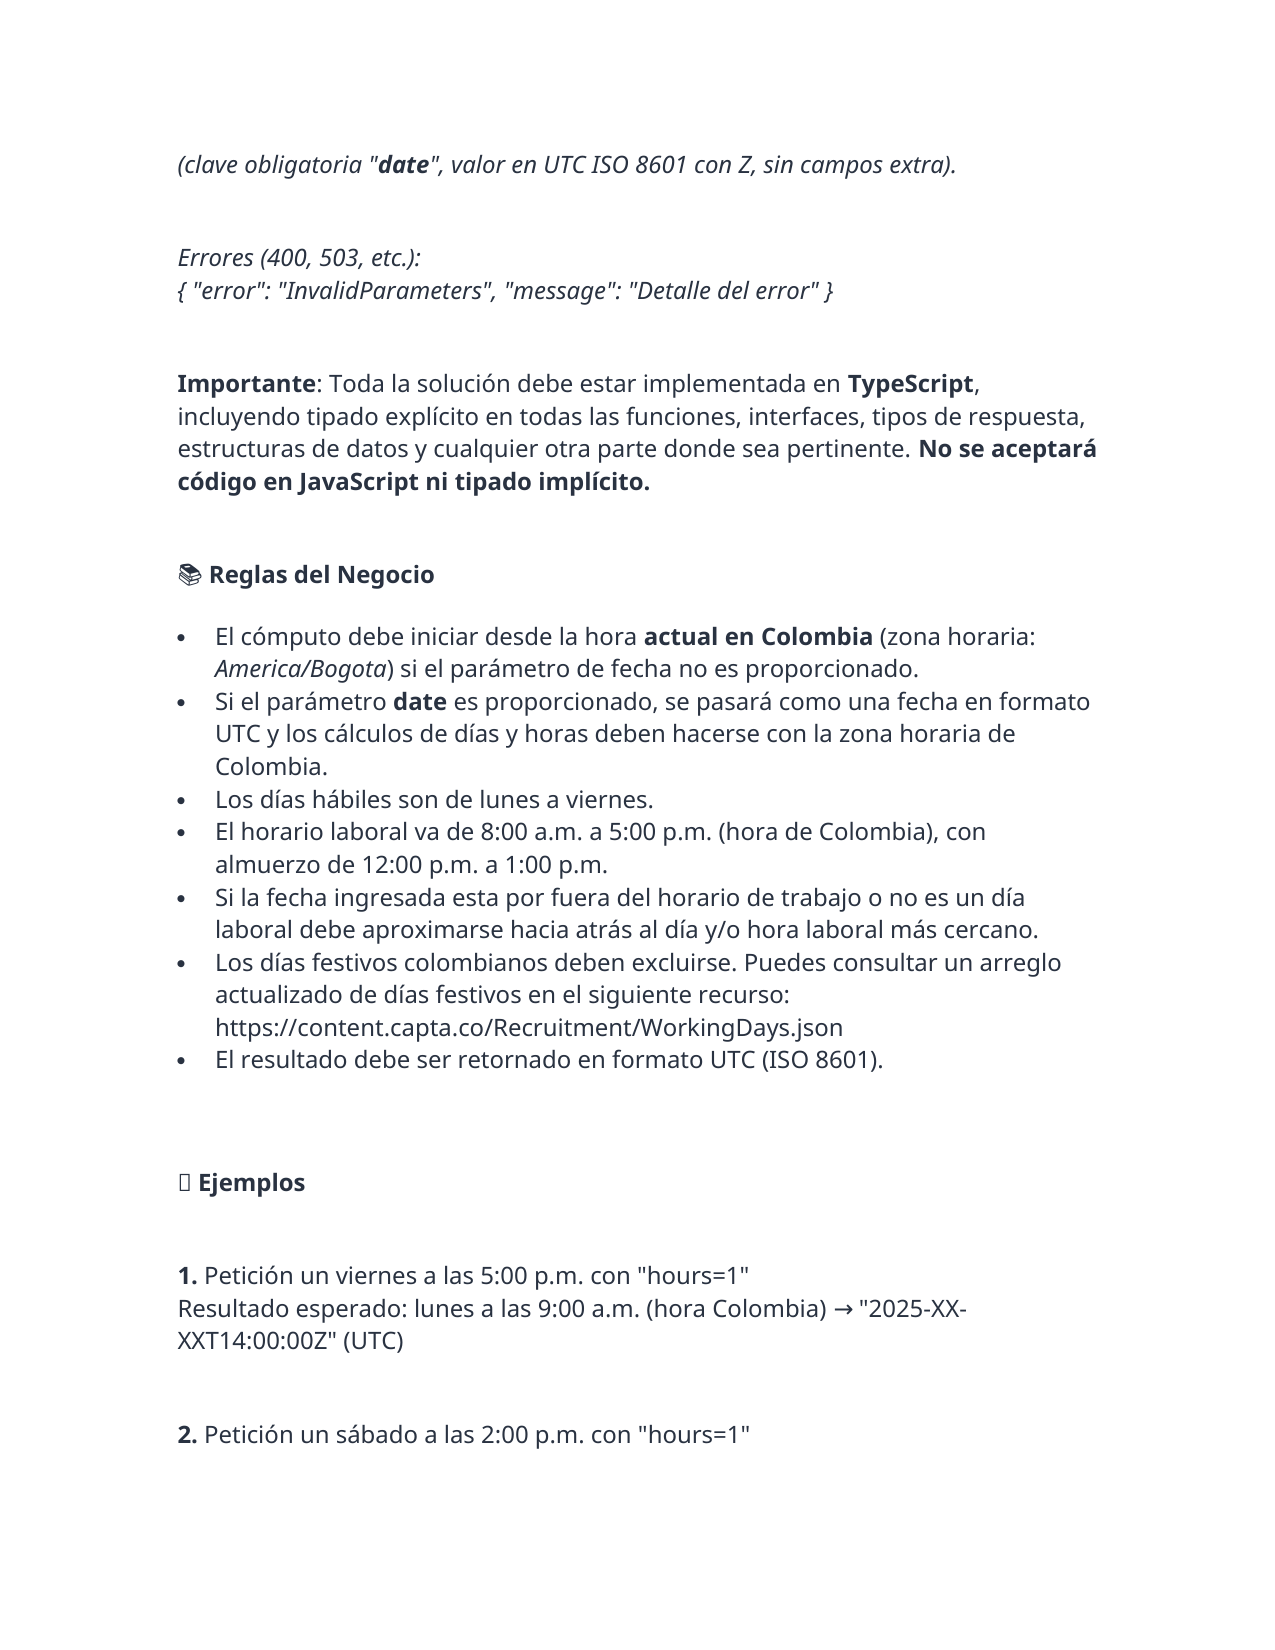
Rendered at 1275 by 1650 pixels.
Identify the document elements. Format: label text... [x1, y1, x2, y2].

text Importante: Toda la solución debe estar implementada en TypeScript, incluyendo tipado explícito en todas las funciones, interfaces, tipos de respuesta, estructuras de datos y cualquier otra parte donde sea pertinente. No se aceptará código en JavaScript ni tipado implícito. [177, 367, 1098, 497]
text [177, 1292, 1098, 1357]
text 1. Petición un viernes a las 5:00 p.m. con "hours=1" [177, 1259, 1098, 1292]
text (clave obligatoria "date", valor en UTC ISO 8601 con Z, sin campos extra). [177, 148, 1098, 180]
text 📌 Ejemplos [177, 1166, 1098, 1198]
list El resultado debe ser retornado en formato UTC (ISO 8601). [177, 1043, 1098, 1076]
list El horario laboral va de 8:00 a.m. a 5:00 p.m. (hora de Colombia), con almuerzo de 12:00 p.m. a 1:00 p.m. [177, 815, 1098, 880]
text 📚 Reglas del Negocio [177, 558, 1098, 590]
list El cómputo debe iniciar desde la hora actual en Colombia (zona horaria: America/Bogota) si el parámetro de fecha no es proporcionado. [177, 619, 1098, 685]
text 2. Petición un sábado a las 2:00 p.m. con "hours=1" [177, 1417, 1098, 1450]
text Errores (400, 503, etc.): [177, 241, 1098, 273]
list Si el parámetro date es proporcionado, se pasará como una fecha en formato UTC y los cálculos de días y horas deben hacerse con la zona horaria de Colombia. [177, 685, 1098, 782]
list Los días hábiles son de lunes a viernes. [177, 782, 1098, 815]
text { "error": "InvalidParameters", "message": "Detalle del error" } [177, 273, 1098, 306]
list Si la fecha ingresada esta por fuera del horario de trabajo o no es un día laboral debe aproximarse hacia atrás al día y/o hora laboral más cercano. [177, 880, 1098, 946]
list Los días festivos colombianos deben excluirse. Puedes consultar un arreglo actualizado de días festivos en el siguiente recurso: https://content.capta.co/Recruitment/WorkingDays.json [177, 946, 1098, 1043]
